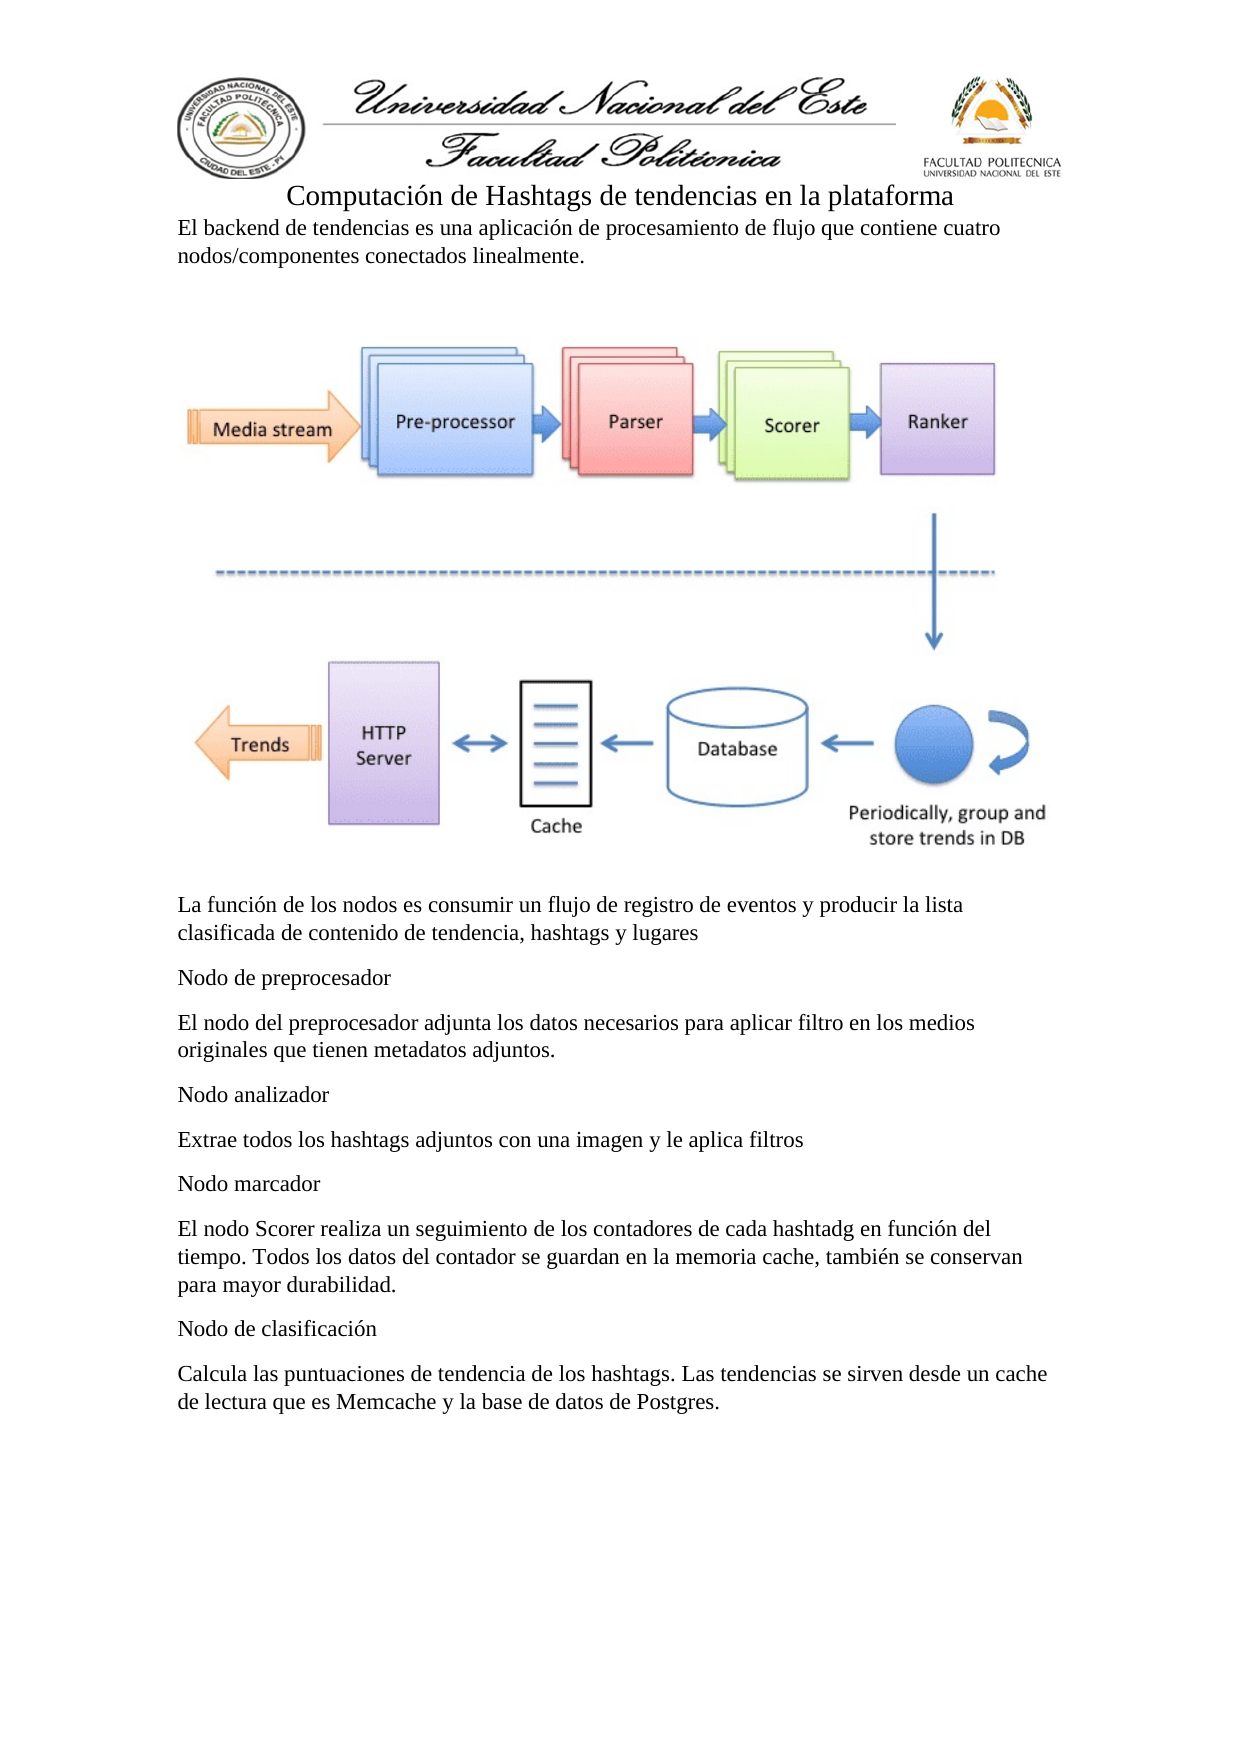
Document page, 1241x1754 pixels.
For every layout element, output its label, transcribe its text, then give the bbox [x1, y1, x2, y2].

text Nodo analizador [177, 1081, 1063, 1107]
picture [177, 287, 1063, 874]
text La función de los nodos es consumir un flujo de registro de eventos y producir la lista clasificada de contenido de tendencia, hashtags y lugares [177, 891, 1063, 946]
text El nodo Scorer realiza un seguimiento de los contadores de cada hashtadg en función del tiempo. Todos los datos del contador se guardan en la memoria cache, también se conservan para mayor durabilidad. [177, 1215, 1063, 1297]
picture [177, 73, 1063, 179]
text Nodo de clasificación [177, 1315, 1063, 1342]
text Nodo de preprocesador [177, 964, 1063, 990]
text Extrae todos los hashtags adjuntos con una imagen y le aplica filtros [177, 1126, 1063, 1152]
text Nodo marcador [177, 1170, 1063, 1197]
text El nodo del preprocesador adjunta los datos necesarios para aplicar filtro en los medios originales que tienen metadatos adjuntos. [177, 1008, 1063, 1063]
subtitle Computación de Hashtags de tendencias en la plataforma [177, 179, 1063, 212]
text El backend de tendencias es una aplicación de procesamiento de flujo que contiene cuatro nodos/componentes conectados linealmente. [177, 214, 1063, 269]
text Calcula las puntuaciones de tendencia de los hashtags. Las tendencias se sirven desde un cache de lectura que es Memcache y la base de datos de Postgres. [177, 1360, 1063, 1414]
